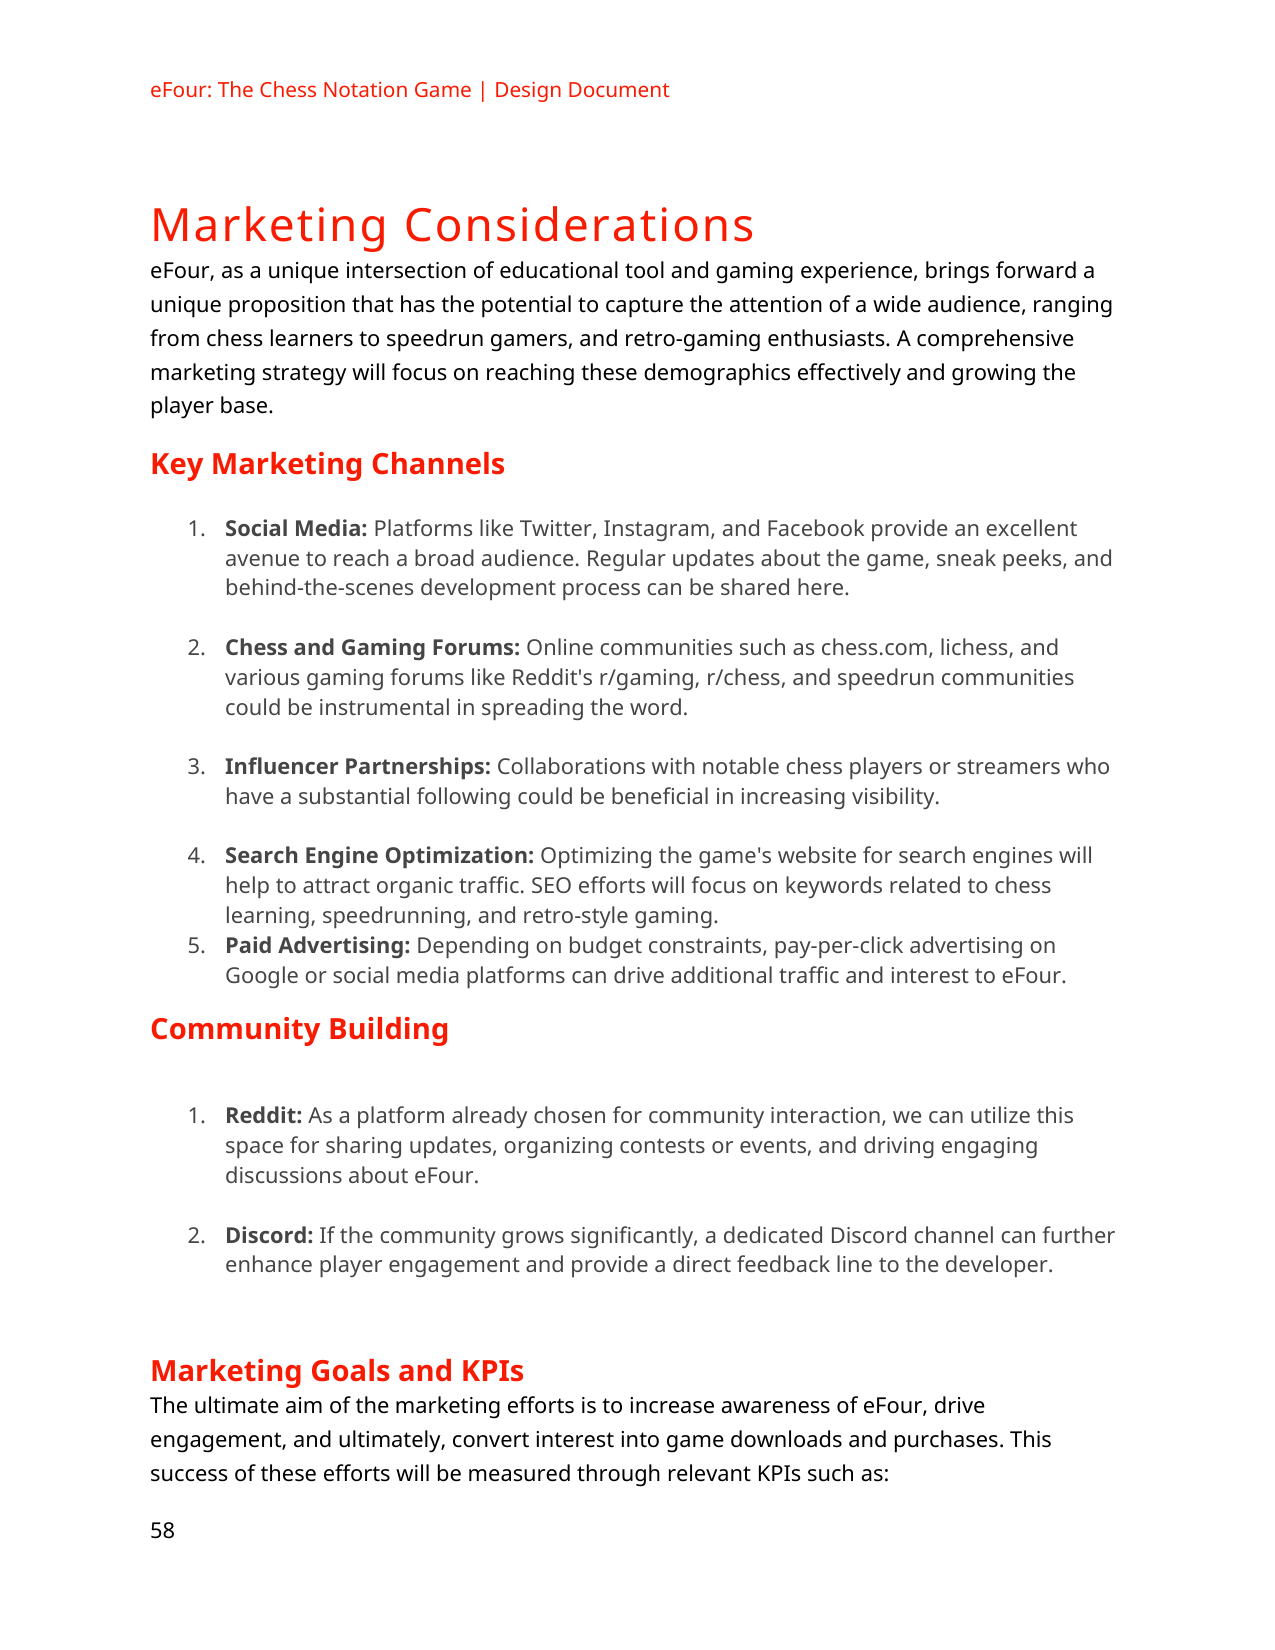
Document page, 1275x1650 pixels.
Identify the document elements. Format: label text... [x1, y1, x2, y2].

list Social Media: Platforms like Twitter, Instagram, and Facebook provide an excellent avenue to reach a broad audience. Regular updates about the game, sneak peeks, and behind-the-scenes development process can be shared here. [187, 513, 1125, 602]
list Search Engine Optimization: Optimizing the game's website for search engines will help to attract organic traffic. SEO efforts will focus on keywords related to chess learning, speedrunning, and retro-style gaming. [187, 840, 1125, 930]
subtitle Marketing Considerations [150, 192, 1125, 255]
text The ultimate aim of the marketing efforts is to increase awareness of eFour, drive engagement, and ultimately, convert interest into game downloads and purchases. This success of these efforts will be measured through relevant KPIs such as: [150, 1390, 1125, 1488]
subtitle Community Building [150, 1008, 1125, 1048]
list Influencer Partnerships: Collaborations with notable chess players or streamers who have a substantial following could be beneficial in increasing visibility. [187, 751, 1125, 811]
subtitle Marketing Goals and KPIs [150, 1351, 1125, 1390]
list Discord: If the community grows significantly, a dedicated Discord channel can further enhance player engagement and provide a direct feedback line to the developer. [187, 1220, 1125, 1279]
list Chess and Gaming Forums: Online communities such as chess.com, lichess, and various gaming forums like Reddit's r/gaming, r/chess, and speedrun communities could be instrumental in spreading the word. [187, 632, 1125, 721]
list Paid Advertising: Depending on budget constraints, pay-per-click advertising on Google or social media platforms can drive additional traffic and interest to eFour. [187, 930, 1125, 989]
text eFour, as a unique intersection of educational tool and gaming experience, brings forward a unique proposition that has the potential to capture the attention of a wide audience, ranging from chess learners to speedrun gamers, and retro-gaming enthusiasts. A comprehensive marketing strategy will focus on reaching these demographics effectively and growing the player base. [150, 255, 1125, 420]
list Reddit: As a platform already chosen for community interaction, we can utilize this space for sharing updates, organizing contests or events, and driving engaging discussions about eFour. [187, 1101, 1125, 1190]
subtitle Key Marketing Channels [150, 443, 1125, 483]
